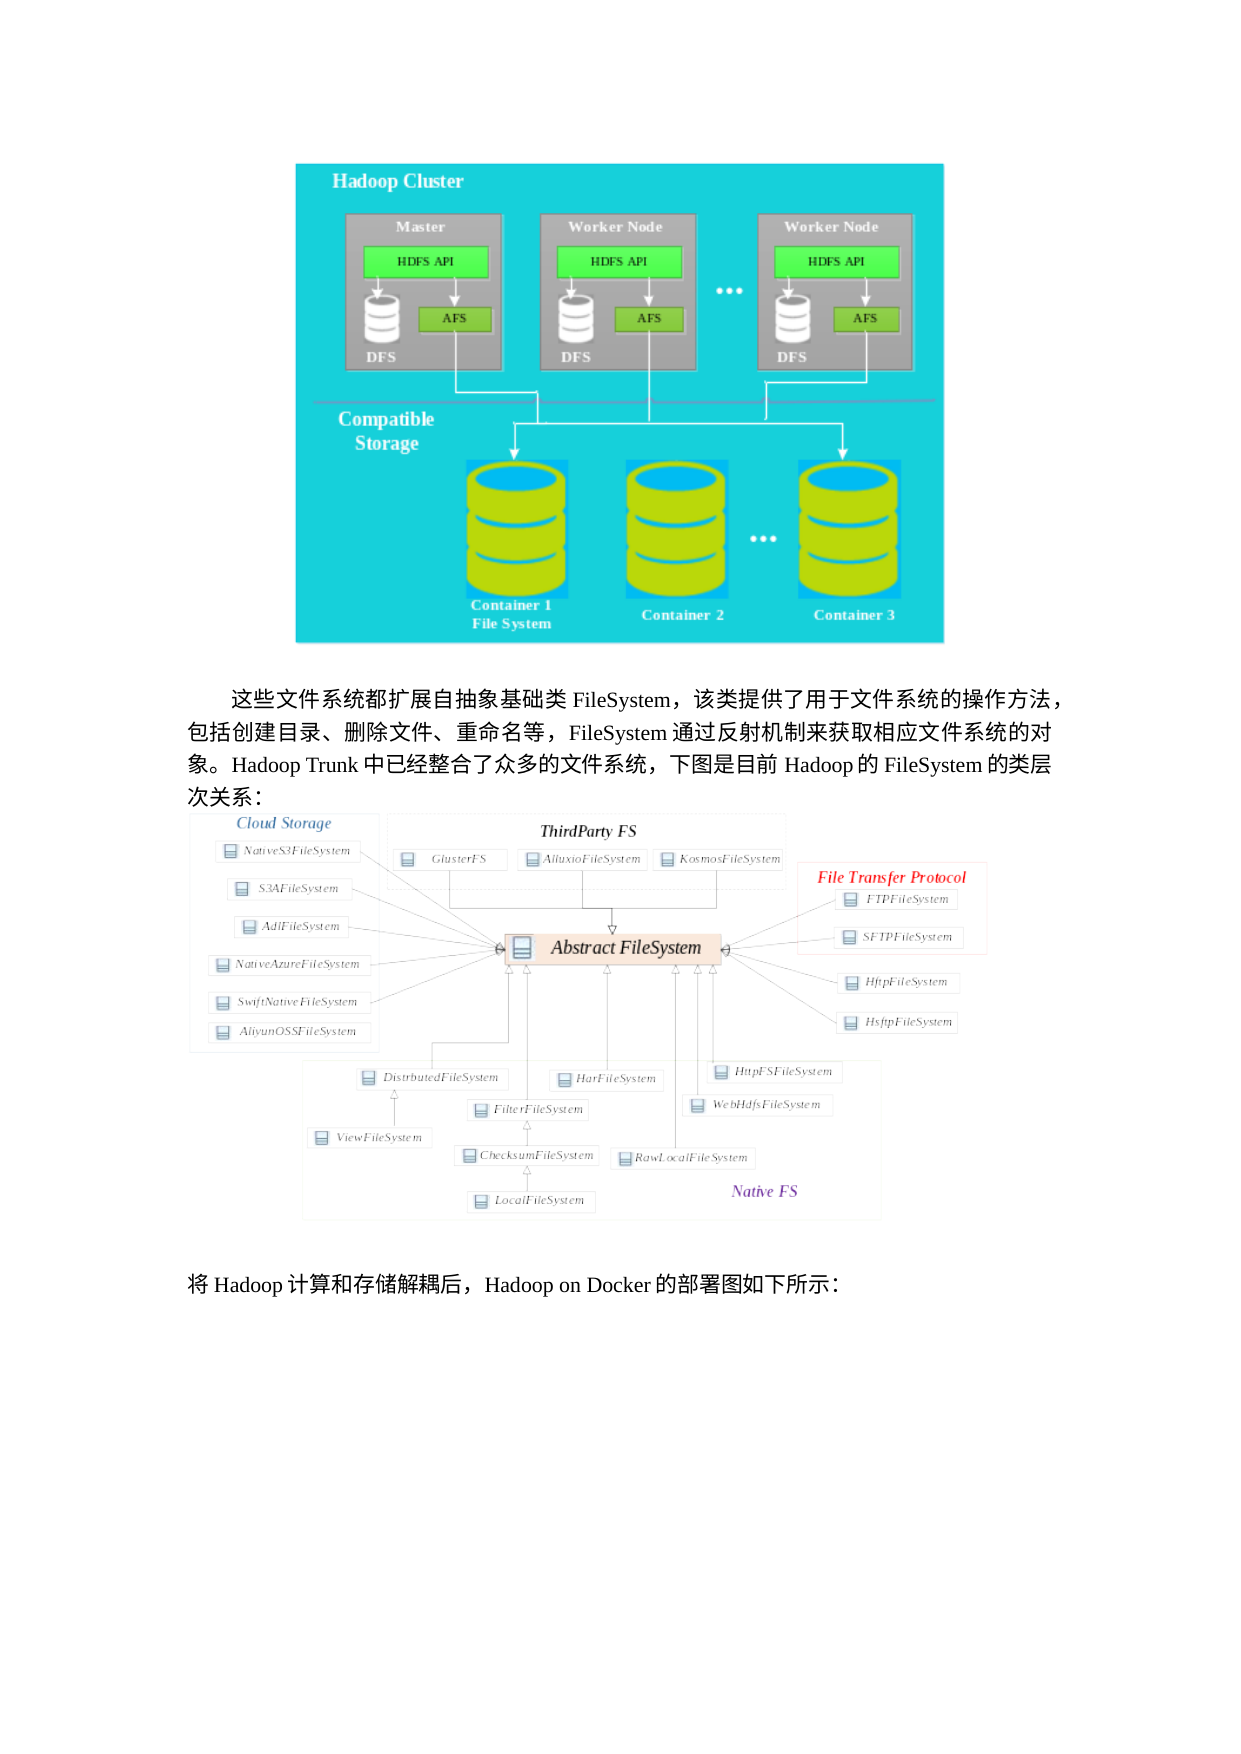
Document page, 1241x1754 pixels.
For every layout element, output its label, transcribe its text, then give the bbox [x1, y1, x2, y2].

text 这些文件系统都扩展自抽象基础类FileSystem，该类提供了用于文件系统的操作方法，包括创建目录、删除文件、重命名等，FileSystem通过反射机制来获取相应文件系统的对象。Hadoop Trunk中已经整合了众多的文件系统，下图是目前Hadoop的FileSystem的类层次关系： [187, 682, 1053, 812]
text 将Hadoop计算和存储解耦后，Hadoop on Docker的部署图如下所示： [187, 1267, 1053, 1299]
